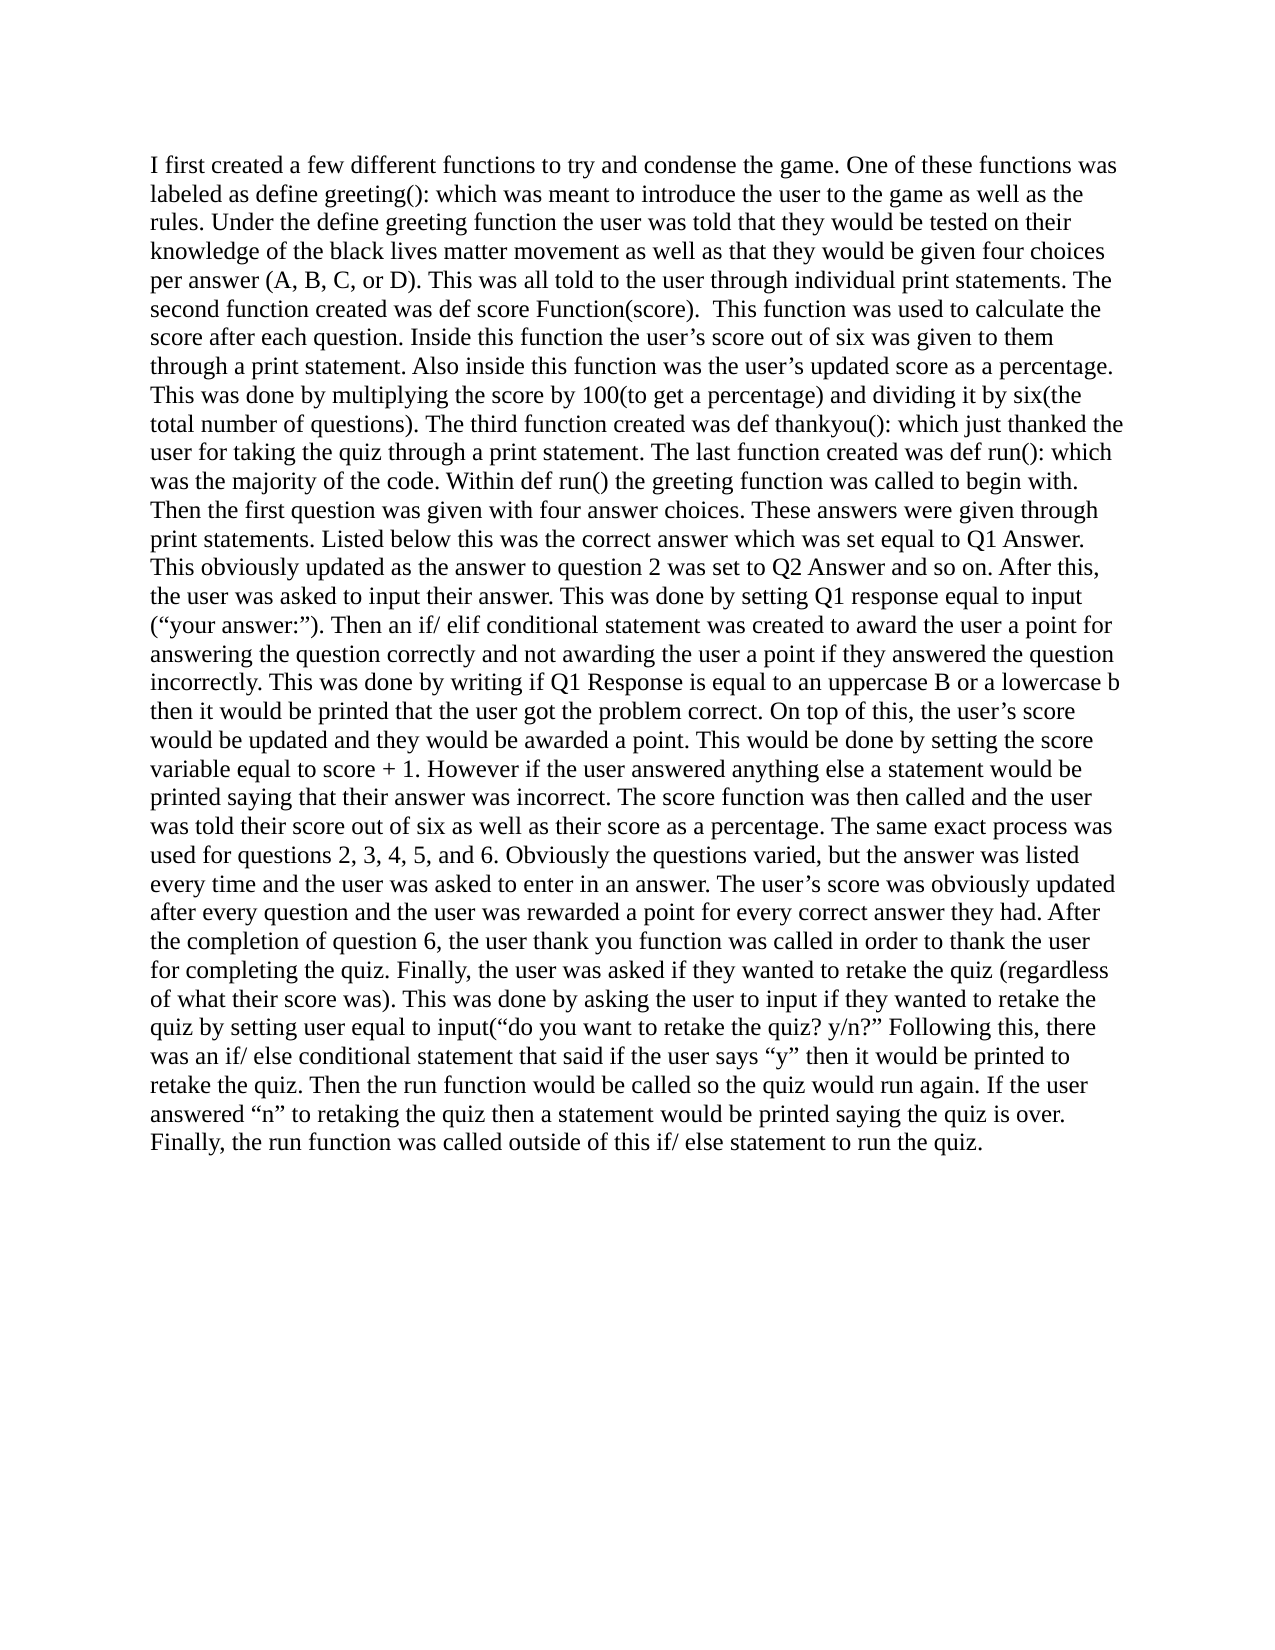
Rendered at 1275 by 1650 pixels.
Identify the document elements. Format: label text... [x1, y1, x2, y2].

text I first created a few different functions to try and condense the game. One of these functions was labeled as define greeting(): which was meant to introduce the user to the game as well as the rules. Under the define greeting function the user was told that they would be tested on their knowledge of the black lives matter movement as well as that they would be given four choices per answer (A, B, C, or D). This was all told to the user through individual print statements. The second function created was def score Function(score). This function was used to calculate the score after each question. Inside this function the user’s score out of six was given to them through a print statement. Also inside this function was the user’s updated score as a percentage. This was done by multiplying the score by 100(to get a percentage) and dividing it by six(the total number of questions). The third function created was def thankyou(): which just thanked the user for taking the quiz through a print statement. The last function created was def run(): which was the majority of the code. Within def run() the greeting function was called to begin with. Then the first question was given with four answer choices. These answers were given through print statements. Listed below this was the correct answer which was set equal to Q1 Answer. This obviously updated as the answer to question 2 was set to Q2 Answer and so on. After this, the user was asked to input their answer. This was done by setting Q1 response equal to input (“your answer:”). Then an if/ elif conditional statement was created to award the user a point for answering the question correctly and not awarding the user a point if they answered the question incorrectly. This was done by writing if Q1 Response is equal to an uppercase B or a lowercase b then it would be printed that the user got the problem correct. On top of this, the user’s score would be updated and they would be awarded a point. This would be done by setting the score variable equal to score + 1. However if the user answered anything else a statement would be printed saying that their answer was incorrect. The score function was then called and the user was told their score out of six as well as their score as a percentage. The same exact process was used for questions 2, 3, 4, 5, and 6. Obviously the questions varied, but the answer was listed every time and the user was asked to enter in an answer. The user’s score was obviously updated after every question and the user was rewarded a point for every correct answer they had. After the completion of question 6, the user thank you function was called in order to thank the user for completing the quiz. Finally, the user was asked if they wanted to retake the quiz (regardless of what their score was). This was done by asking the user to input if they wanted to retake the quiz by setting user equal to input(“do you want to retake the quiz? y/n?” Following this, there was an if/ else conditional statement that said if the user says “y” then it would be printed to retake the quiz. Then the run function would be called so the quiz would run again. If the user answered “n” to retaking the quiz then a statement would be printed saying the quiz is over. Finally, the run function was called outside of this if/ else statement to run the quiz. [150, 150, 1125, 1156]
